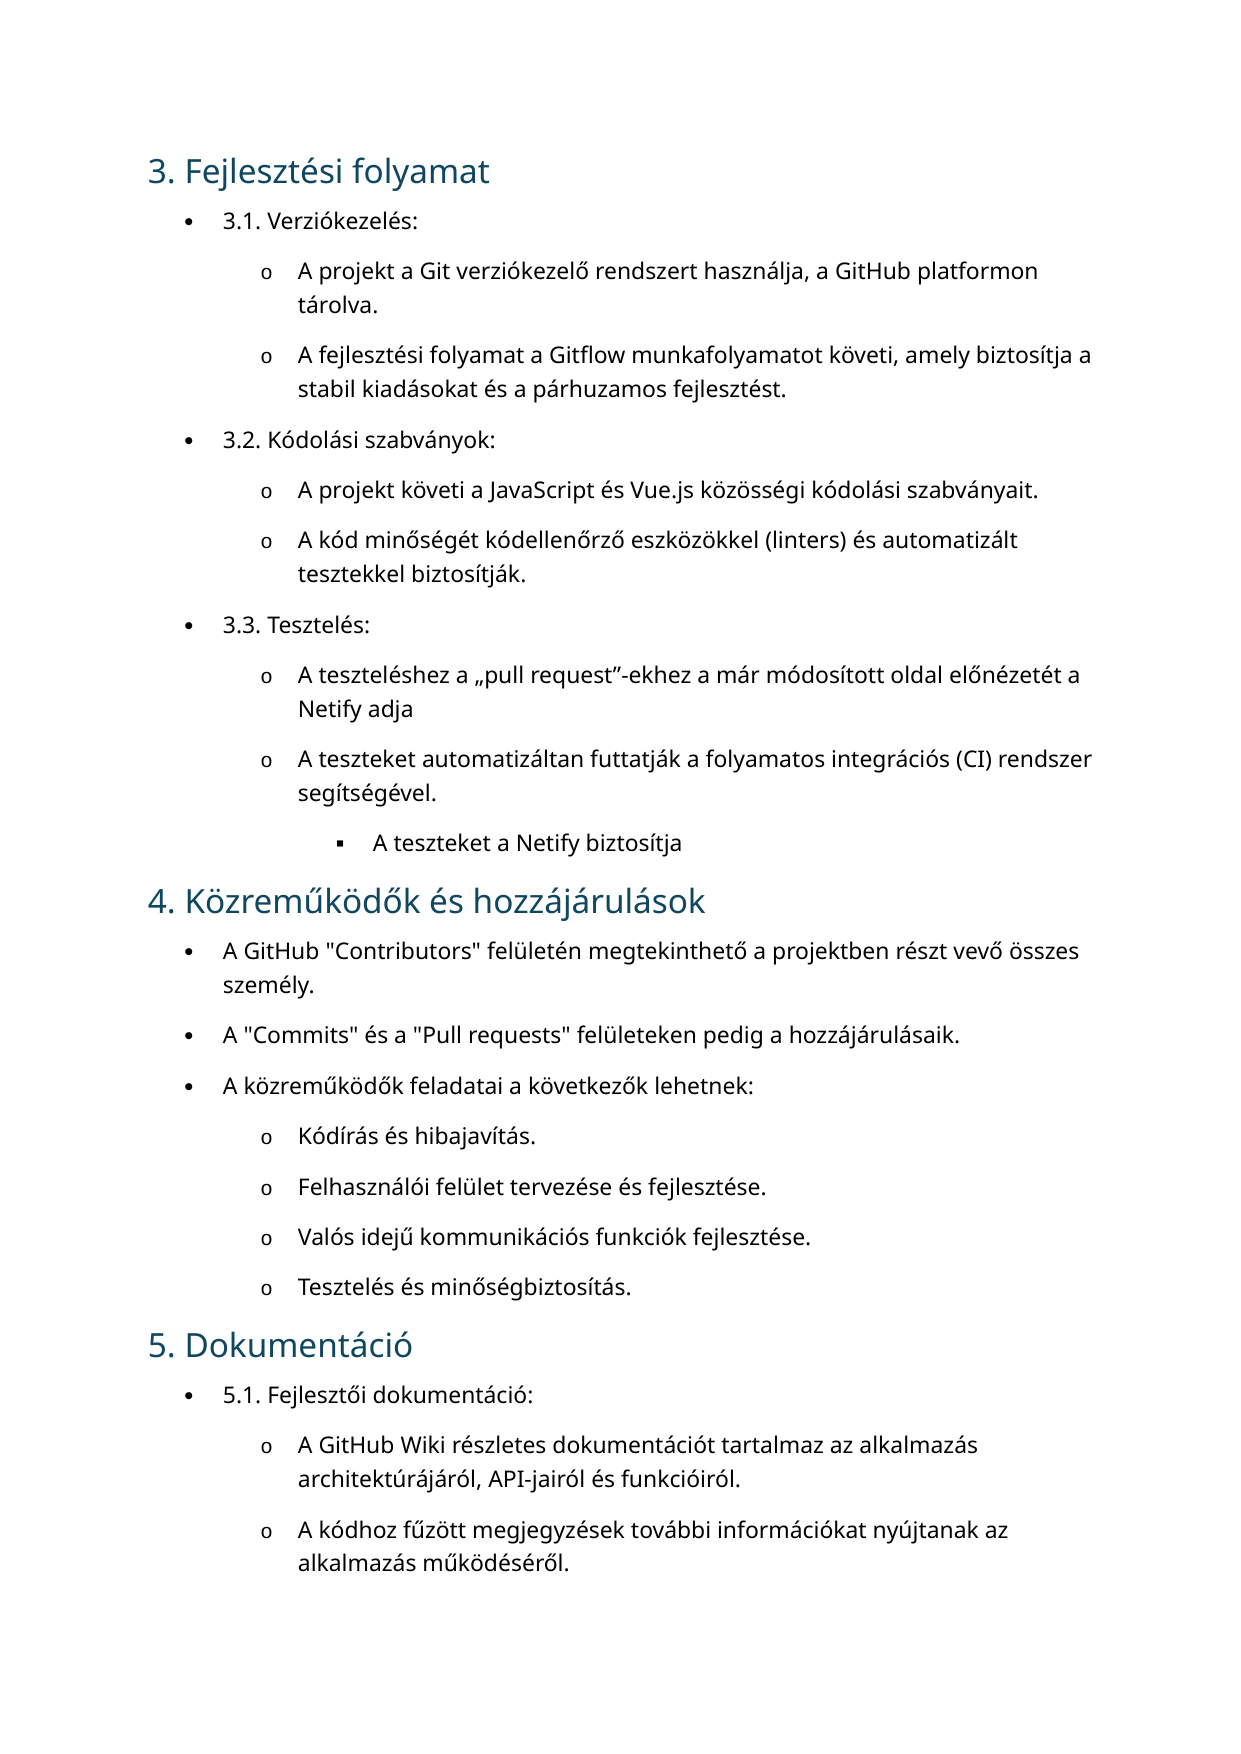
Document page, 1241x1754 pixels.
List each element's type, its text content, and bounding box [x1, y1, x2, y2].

list 3.3. Tesztelés: [185, 609, 1093, 640]
list A GitHub "Contributors" felületén megtekinthető a projektben részt vevő összes személy. [185, 935, 1093, 1000]
list A "Commits" és a "Pull requests" felületeken pedig a hozzájárulásaik. [185, 1019, 1093, 1051]
list A teszteléshez a „pull request”-ekhez a már módosított oldal előnézetét a Netify adja [260, 659, 1093, 724]
list A projekt a Git verziókezelő rendszert használja, a GitHub platformon tárolva. [260, 255, 1093, 320]
subtitle 4. Közreműködők és hozzájárulások [148, 878, 1093, 923]
list 3.1. Verziókezelés: [185, 205, 1093, 236]
list A teszteket a Netify biztosítja [335, 827, 1093, 859]
list Valós idejű kommunikációs funkciók fejlesztése. [260, 1221, 1093, 1252]
list A kód minőségét kódellenőrző eszközökkel (linters) és automatizált tesztekkel biztosítják. [260, 524, 1093, 589]
list A kódhoz fűzött megjegyzések további információkat nyújtanak az alkalmazás működéséről. [260, 1514, 1093, 1579]
list 5.1. Fejlesztői dokumentáció: [185, 1379, 1093, 1410]
subtitle 3. Fejlesztési folyamat [148, 148, 1093, 193]
list Kódírás és hibajavítás. [260, 1120, 1093, 1151]
list A teszteket automatizáltan futtatják a folyamatos integrációs (CI) rendszer segítségével. [260, 743, 1093, 808]
subtitle 5. Dokumentáció [148, 1322, 1093, 1367]
list A fejlesztési folyamat a Gitflow munkafolyamatot követi, amely biztosítja a stabil kiadásokat és a párhuzamos fejlesztést. [260, 339, 1093, 404]
list A GitHub Wiki részletes dokumentációt tartalmaz az alkalmazás architektúrájáról, API-jairól és funkcióiról. [260, 1429, 1093, 1494]
list 3.2. Kódolási szabványok: [185, 424, 1093, 455]
list Felhasználói felület tervezése és fejlesztése. [260, 1171, 1093, 1202]
list A közreműködők feladatai a következők lehetnek: [185, 1070, 1093, 1101]
list A projekt követi a JavaScript és Vue.js közösségi kódolási szabványait. [260, 474, 1093, 505]
list Tesztelés és minőségbiztosítás. [260, 1271, 1093, 1303]
